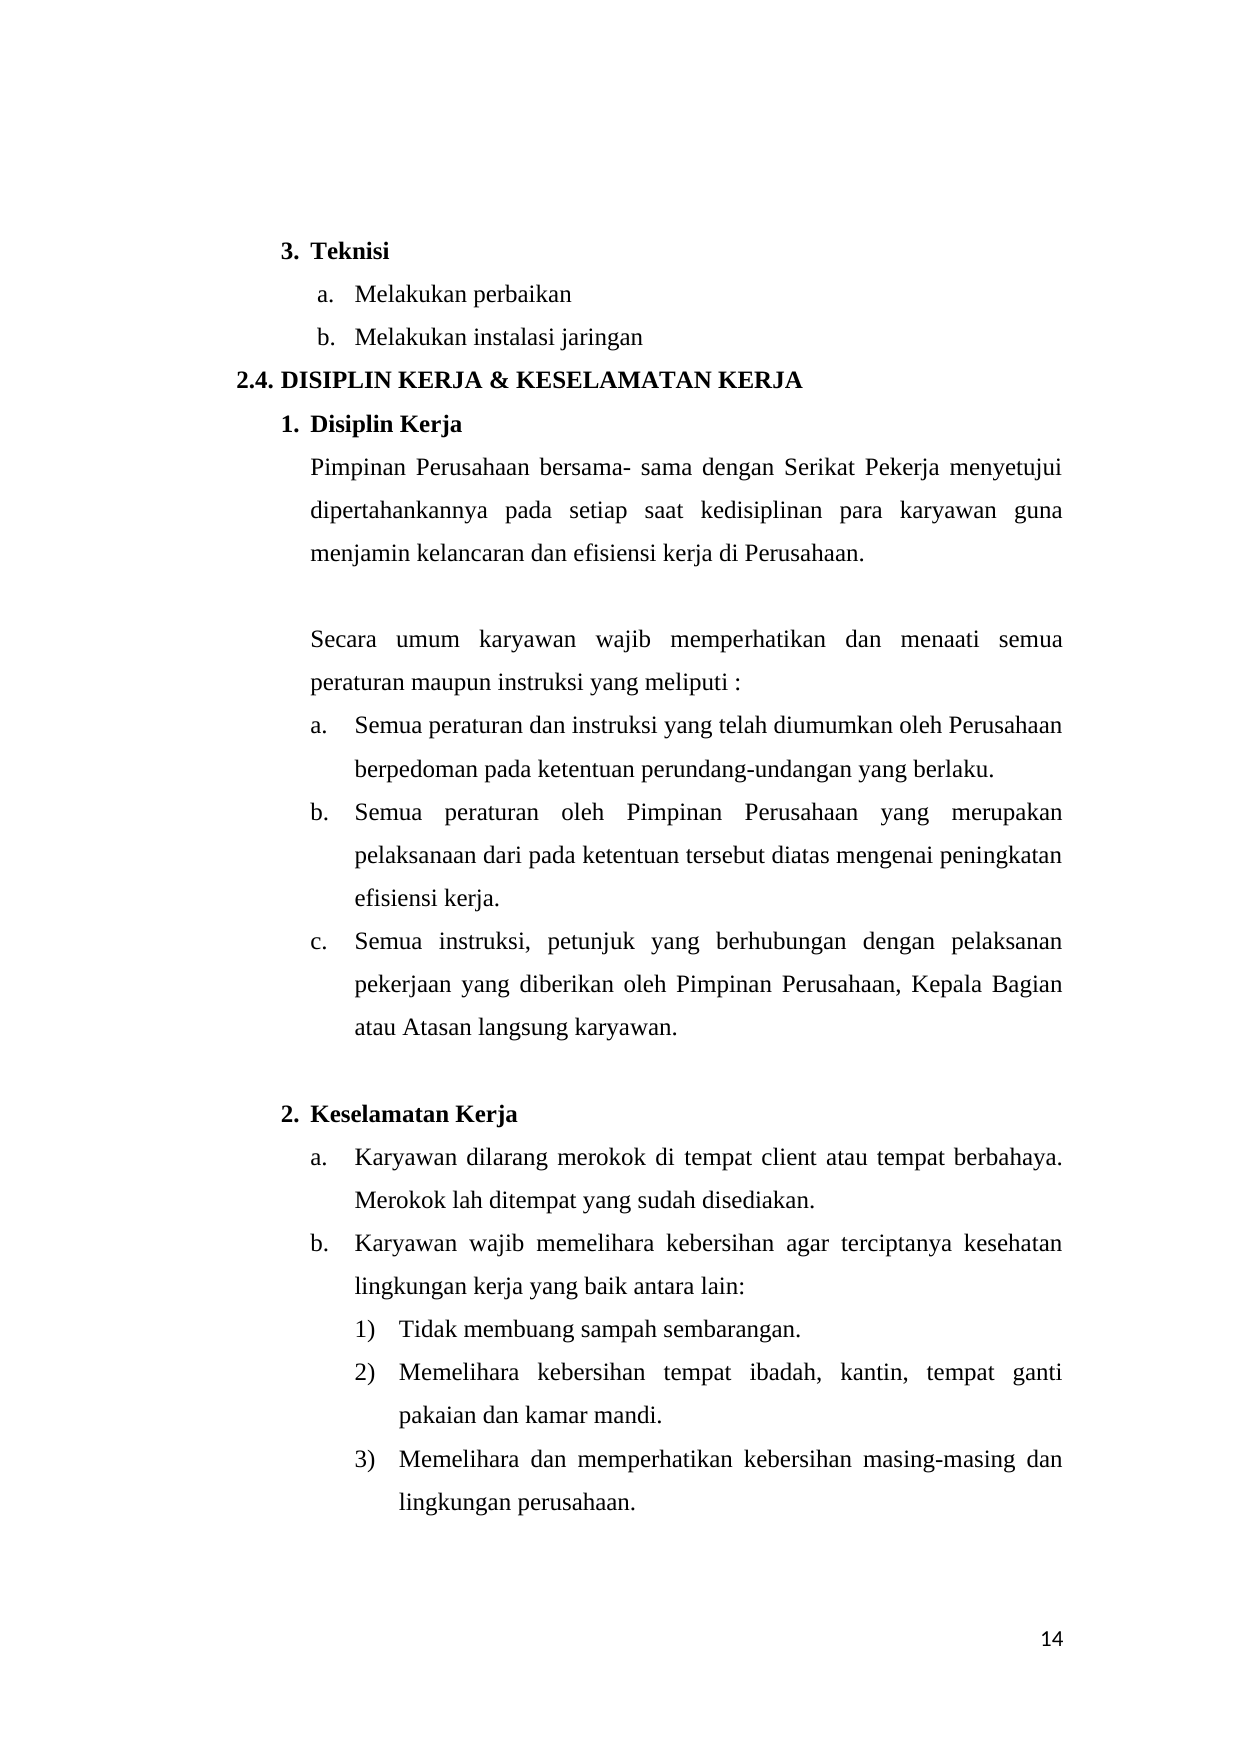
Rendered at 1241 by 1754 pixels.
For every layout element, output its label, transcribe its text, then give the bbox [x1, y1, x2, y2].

list Semua peraturan oleh Pimpinan Perusahaan yang merupakan pelaksanaan dari pada ketentuan tersebut diatas mengenai peningkatan efisiensi kerja. [310, 797, 1063, 912]
list Memelihara kebersihan tempat ibadah, kantin, tempat ganti pakaian dan kamar mandi. [354, 1357, 1063, 1429]
list Semua instruksi, petunjuk yang berhubungan dengan pelaksanan pekerjaan yang diberikan oleh Pimpinan Perusahaan, Kepala Bagian atau Atasan langsung karyawan. [310, 926, 1063, 1041]
list Semua peraturan dan instruksi yang telah diumumkan oleh Perusahaan berpedoman pada ketentuan perundang-undangan yang berlaku. [310, 711, 1063, 782]
text Secara umum karyawan wajib memperhatikan dan menaati semua peraturan maupun instruksi yang meliputi : [310, 624, 1063, 696]
list Melakukan instalasi jaringan [317, 322, 1063, 351]
text Pimpinan Perusahaan bersama- sama dengan Serikat Pekerja menyetujui dipertahankannya pada setiap saat kedisiplinan para karyawan guna menjamin kelancaran dan efisiensi kerja di Perusahaan. [310, 452, 1063, 567]
list Karyawan wajib memelihara kebersihan agar terciptanya kesehatan lingkungan kerja yang baik antara lain: [310, 1228, 1063, 1300]
list Karyawan dilarang merokok di tempat client atau tempat berbahaya. Merokok lah ditempat yang sudah disediakan. [310, 1142, 1063, 1214]
list Teknisi [281, 236, 1063, 265]
list Memelihara dan memperhatikan kebersihan masing-masing dan lingkungan perusahaan. [354, 1444, 1063, 1516]
list Disiplin Kerja [281, 409, 1063, 437]
text 2. Keselamatan Kerja [281, 1099, 1063, 1127]
list Melakukan perbaikan [317, 279, 1063, 308]
list Tidak membuang sampah sembarangan. [354, 1314, 1063, 1343]
list DISIPLIN KERJA & KESELAMATAN KERJA [236, 366, 1063, 394]
